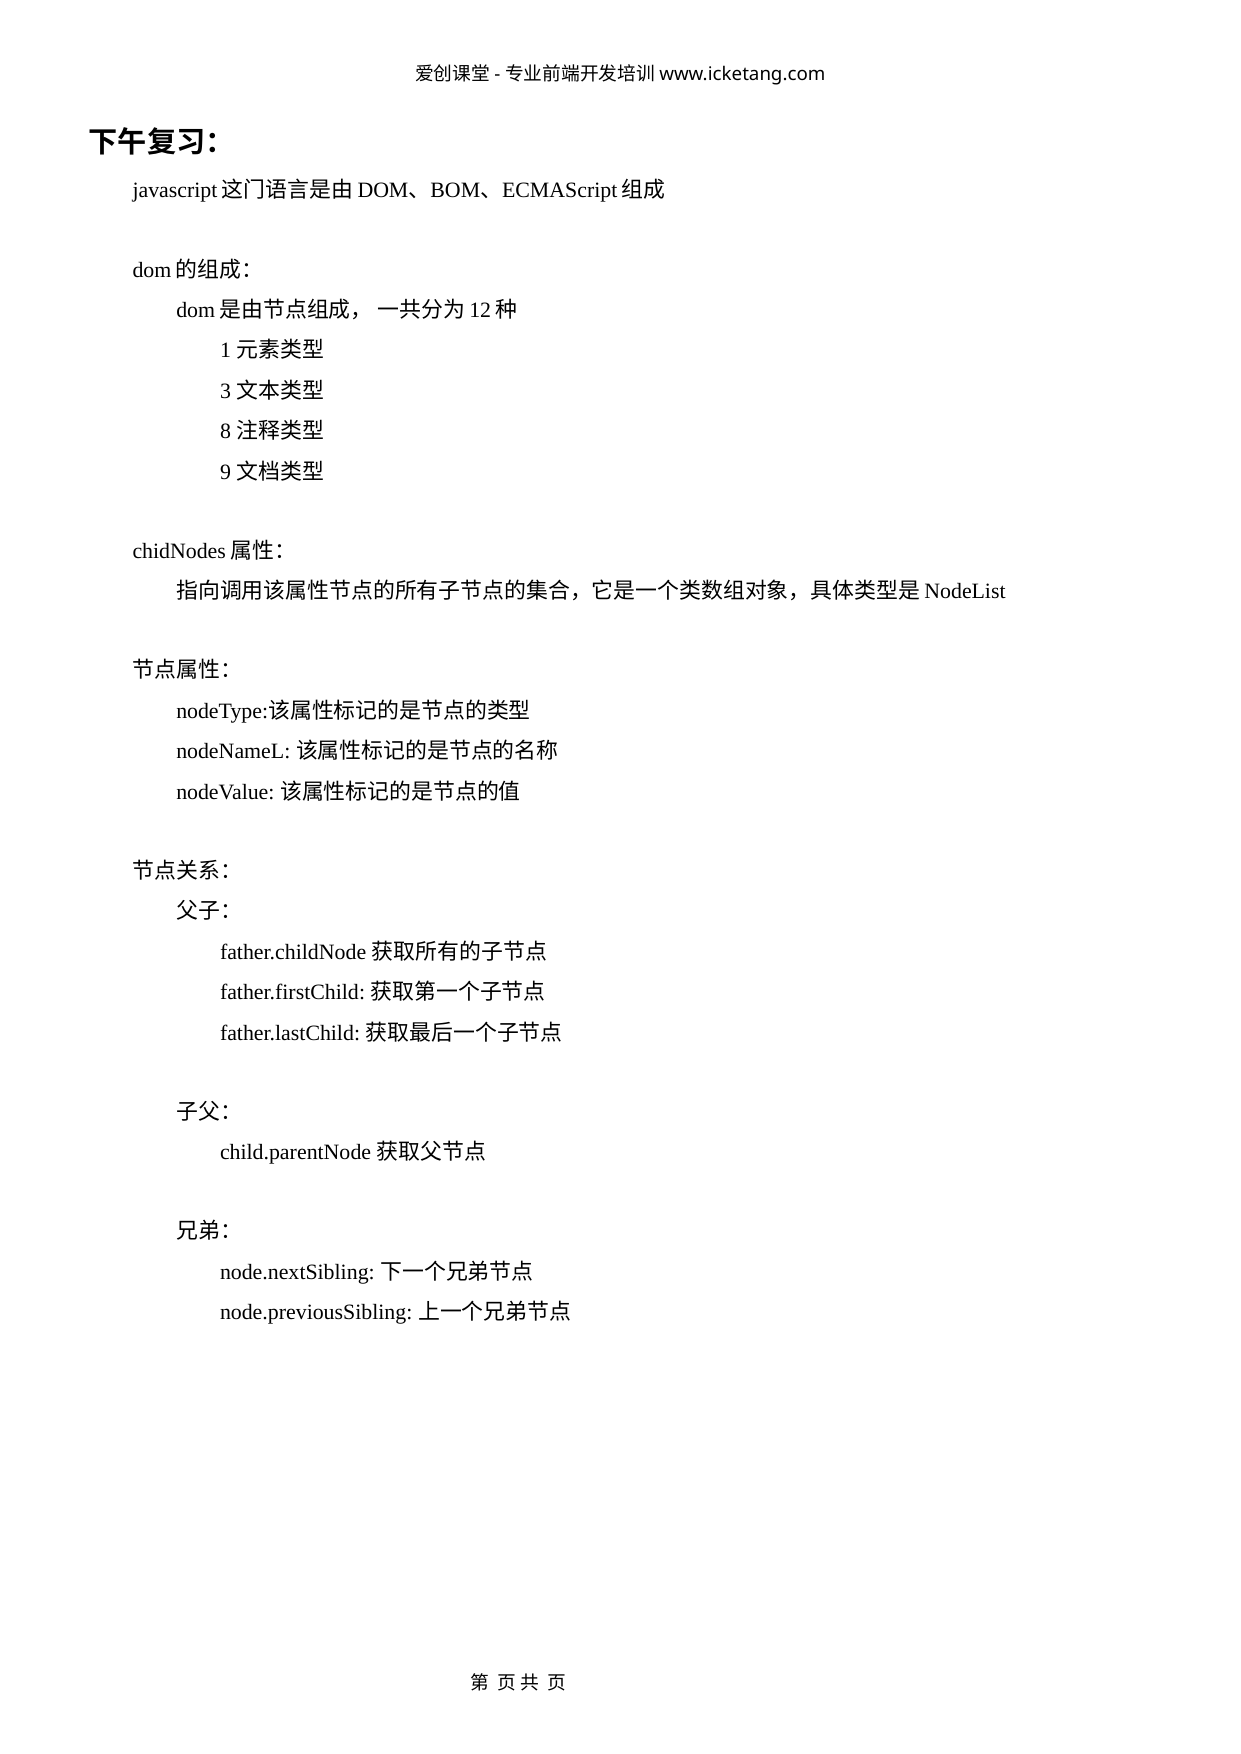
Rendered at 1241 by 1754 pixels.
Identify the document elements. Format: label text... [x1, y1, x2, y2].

text father.firstChild: 获取第一个子节点 [176, 974, 1152, 1006]
text father.childNode 获取所有的子节点 [176, 933, 1152, 966]
text child.parentNode 获取父节点 [176, 1134, 1152, 1166]
text nodeValue: 该属性标记的是节点的值 [132, 773, 1152, 806]
text javascript这门语言是由DOM、BOM、ECMAScript组成 [88, 172, 1152, 204]
text father.lastChild: 获取最后一个子节点 [176, 1014, 1152, 1047]
text 子父： [132, 1093, 1152, 1126]
text 兄弟： [132, 1213, 1152, 1245]
text chidNodes属性： [88, 532, 1152, 565]
text 父子： [132, 893, 1152, 925]
text nodeType:该属性标记的是节点的类型 [132, 692, 1152, 725]
text 节点属性： [88, 652, 1152, 684]
text 节点关系： [88, 852, 1152, 885]
text node.nextSibling: 下一个兄弟节点 [176, 1253, 1152, 1286]
text nodeNameL: 该属性标记的是节点的名称 [132, 733, 1152, 765]
text 指向调用该属性节点的所有子节点的集合，它是一个类数组对象，具体类型是NodeList [132, 573, 1152, 605]
text node.previousSibling: 上一个兄弟节点 [176, 1294, 1152, 1326]
text 3 文本类型 [176, 372, 1152, 405]
subtitle 下午复习： [88, 107, 1152, 172]
text 8 注释类型 [176, 413, 1152, 445]
text dom是由节点组成， 一共分为12种 [132, 292, 1152, 324]
text dom的组成： [88, 251, 1152, 284]
text 9 文档类型 [176, 453, 1152, 486]
text 1 元素类型 [176, 332, 1152, 364]
